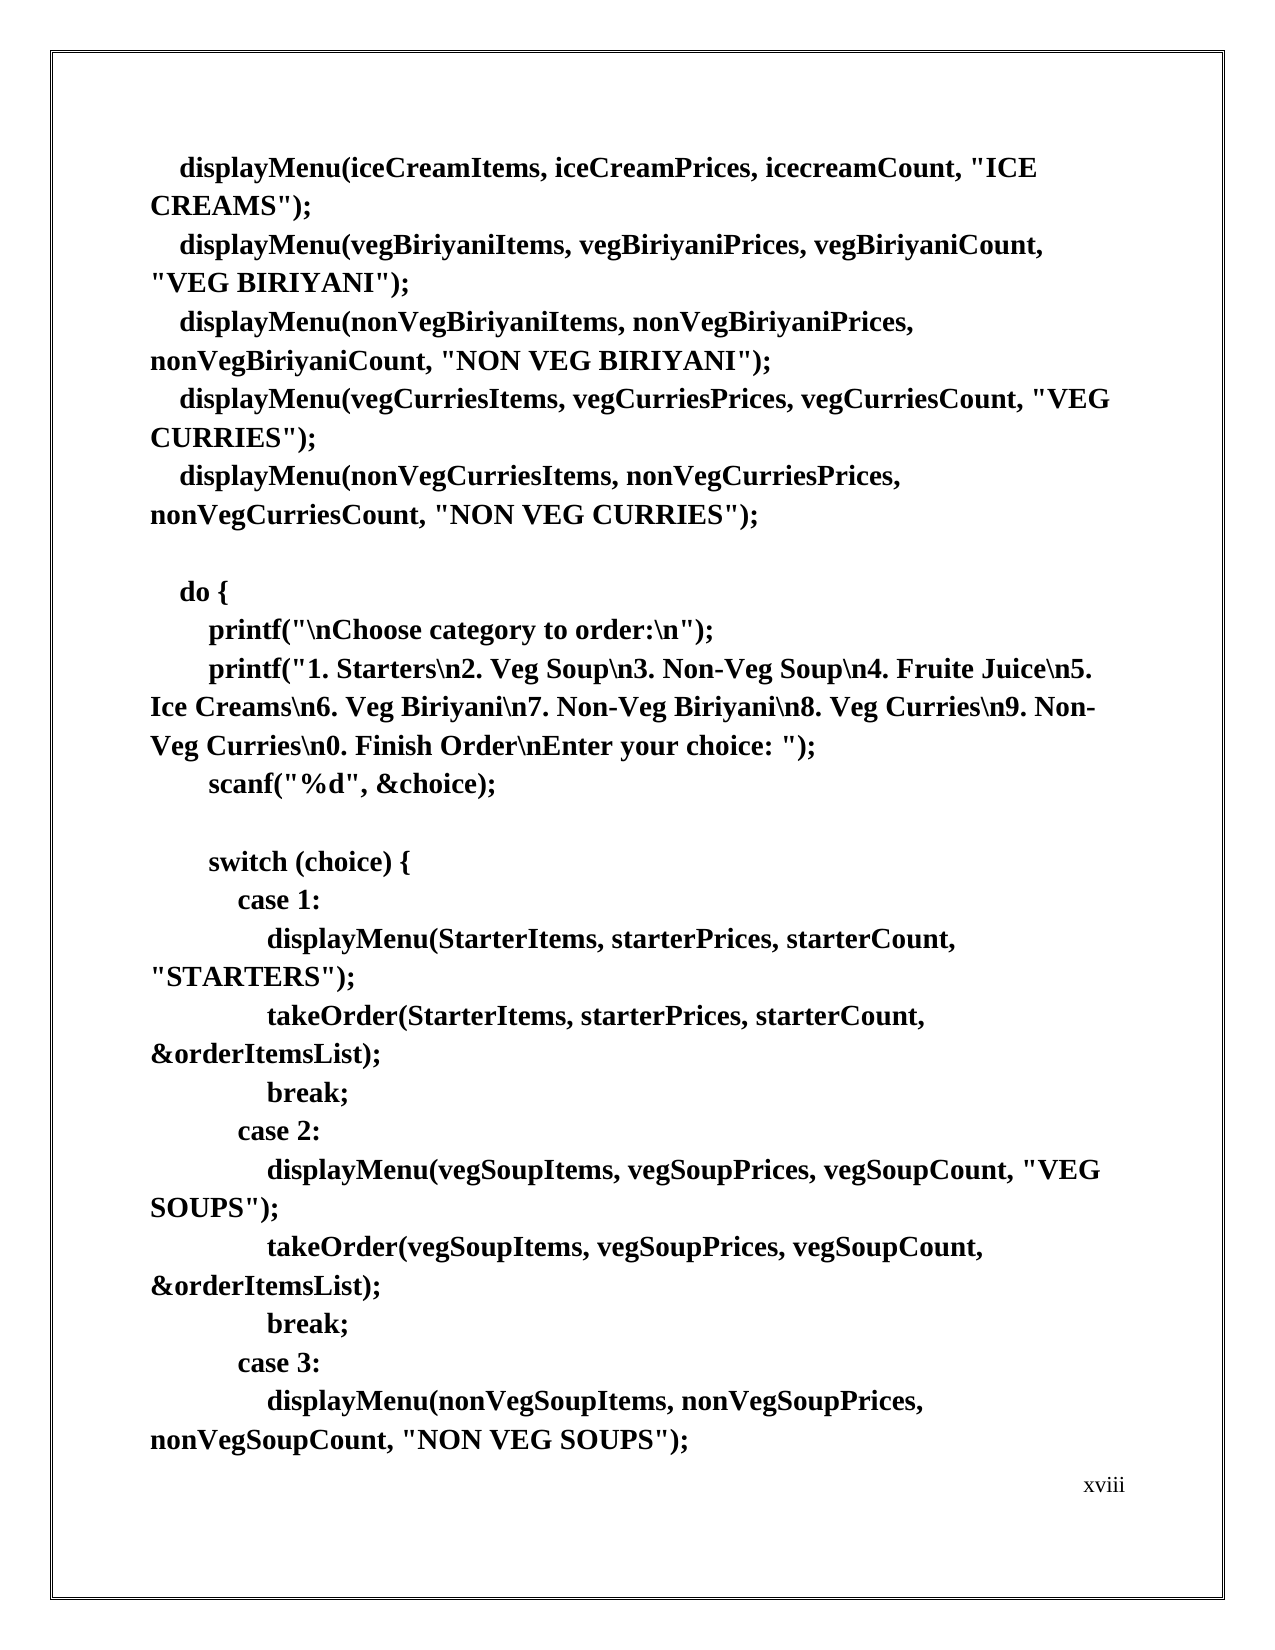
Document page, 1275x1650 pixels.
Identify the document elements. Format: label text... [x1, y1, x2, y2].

text break; [150, 1306, 1125, 1340]
text displayMenu(vegBiriyaniItems, vegBiriyaniPrices, vegBiriyaniCount, "VEG BIRIYANI"); [150, 227, 1125, 299]
text do { [150, 574, 1125, 607]
text displayMenu(vegSoupItems, vegSoupPrices, vegSoupCount, "VEG SOUPS"); [150, 1152, 1125, 1224]
text case 2: [150, 1113, 1125, 1147]
text switch (choice) { [150, 844, 1125, 877]
text break; [150, 1075, 1125, 1108]
text displayMenu(nonVegSoupItems, nonVegSoupPrices, nonVegSoupCount, "NON VEG SOUPS"); [150, 1383, 1125, 1455]
text case 3: [150, 1345, 1125, 1378]
text displayMenu(nonVegBiriyaniItems, nonVegBiriyaniPrices, nonVegBiriyaniCount, "NON VEG BIRIYANI"); [150, 304, 1125, 376]
text printf("\nChoose category to order:\n"); [150, 612, 1125, 646]
text printf("1. Starters\n2. Veg Soup\n3. Non-Veg Soup\n4. Fruite Juice\n5. Ice Creams\n6. Veg Biriyani\n7. Non-Veg Biriyani\n8. Veg Curries\n9. Non-Veg Curries\n0. Finish Order\nEnter your choice: "); [150, 651, 1125, 762]
text scanf("%d", &choice); [150, 767, 1125, 800]
text displayMenu(StarterItems, starterPrices, starterCount, "STARTERS"); [150, 921, 1125, 993]
text takeOrder(StarterItems, starterPrices, starterCount, &orderItemsList); [150, 998, 1125, 1070]
text case 1: [150, 882, 1125, 916]
text displayMenu(nonVegCurriesItems, nonVegCurriesPrices, nonVegCurriesCount, "NON VEG CURRIES"); [150, 458, 1125, 530]
text displayMenu(vegCurriesItems, vegCurriesPrices, vegCurriesCount, "VEG CURRIES"); [150, 381, 1125, 453]
text displayMenu(iceCreamItems, iceCreamPrices, icecreamCount, "ICE CREAMS"); [150, 150, 1125, 222]
text takeOrder(vegSoupItems, vegSoupPrices, vegSoupCount, &orderItemsList); [150, 1229, 1125, 1301]
